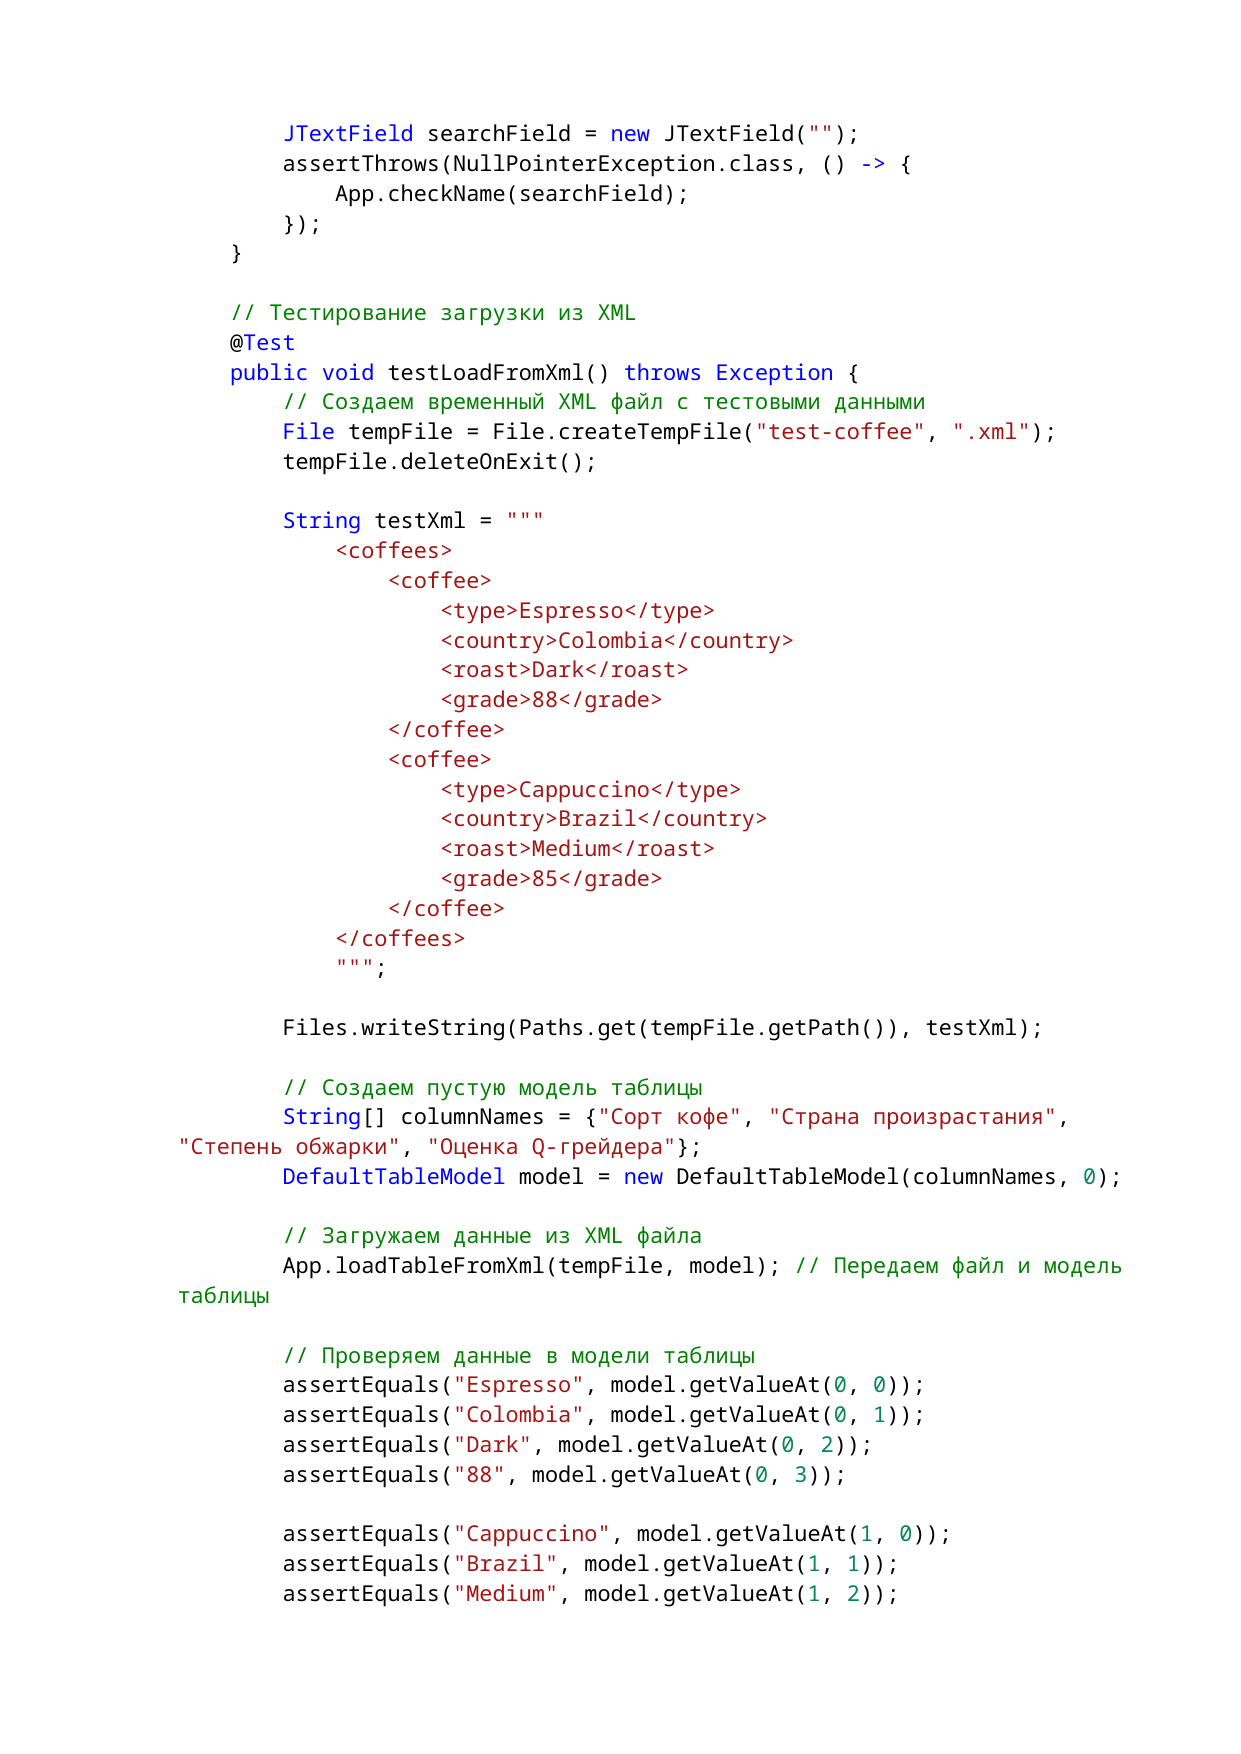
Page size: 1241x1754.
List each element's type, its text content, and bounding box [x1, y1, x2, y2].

text // Создаем временный XML файл с тестовыми данными [177, 386, 1152, 416]
text public void testLoadFromXml() throws Exception { [177, 356, 1152, 386]
text <coffees> [177, 535, 1152, 565]
text <country>Colombia</country> [177, 624, 1152, 654]
text // Тестирование загрузки из XML [177, 297, 1152, 327]
text JTextField searchField = new JTextField(""); [177, 118, 1152, 148]
text // Проверяем данные в модели таблицы [177, 1339, 1152, 1369]
text </coffee> [177, 893, 1152, 922]
text String testXml = """ [177, 505, 1152, 535]
text """; [177, 952, 1152, 982]
text App.loadTableFromXml(tempFile, model); // Передаем файл и модель таблицы [177, 1250, 1152, 1310]
text Files.writeString(Paths.get(tempFile.getPath()), testXml); [177, 1012, 1152, 1042]
text <grade>85</grade> [177, 863, 1152, 893]
text <country>Brazil</country> [177, 803, 1152, 833]
text assertEquals("Dark", model.getValueAt(0, 2)); [177, 1429, 1152, 1459]
text <type>Espresso</type> [177, 595, 1152, 624]
text // Создаем пустую модель таблицы [177, 1071, 1152, 1101]
text String[] columnNames = {"Сорт кофе", "Страна произрастания", "Степень обжарки", "Оценка Q-грейдера"}; [177, 1101, 1152, 1161]
text App.checkName(searchField); [177, 178, 1152, 207]
text tempFile.deleteOnExit(); [177, 446, 1152, 476]
text assertThrows(NullPointerException.class, () -> { [177, 148, 1152, 178]
text <coffee> [177, 565, 1152, 595]
text assertEquals("Colombia", model.getValueAt(0, 1)); [177, 1399, 1152, 1429]
text @Test [177, 327, 1152, 356]
text <coffee> [177, 744, 1152, 773]
text assertEquals("Medium", model.getValueAt(1, 2)); [177, 1578, 1152, 1608]
text // Загружаем данные из XML файла [177, 1220, 1152, 1250]
text </coffee> [177, 714, 1152, 744]
text }); [177, 207, 1152, 237]
text File tempFile = File.createTempFile("test-coffee", ".xml"); [177, 416, 1152, 446]
text } [177, 237, 1152, 267]
text assertEquals("88", model.getValueAt(0, 3)); [177, 1459, 1152, 1488]
text assertEquals("Brazil", model.getValueAt(1, 1)); [177, 1548, 1152, 1578]
text </coffees> [177, 922, 1152, 952]
text DefaultTableModel model = new DefaultTableModel(columnNames, 0); [177, 1161, 1152, 1191]
text assertEquals("Cappuccino", model.getValueAt(1, 0)); [177, 1518, 1152, 1548]
text <roast>Medium</roast> [177, 833, 1152, 863]
text <type>Cappuccino</type> [177, 773, 1152, 803]
text assertEquals("Espresso", model.getValueAt(0, 0)); [177, 1369, 1152, 1399]
text <roast>Dark</roast> [177, 654, 1152, 684]
text <grade>88</grade> [177, 684, 1152, 714]
